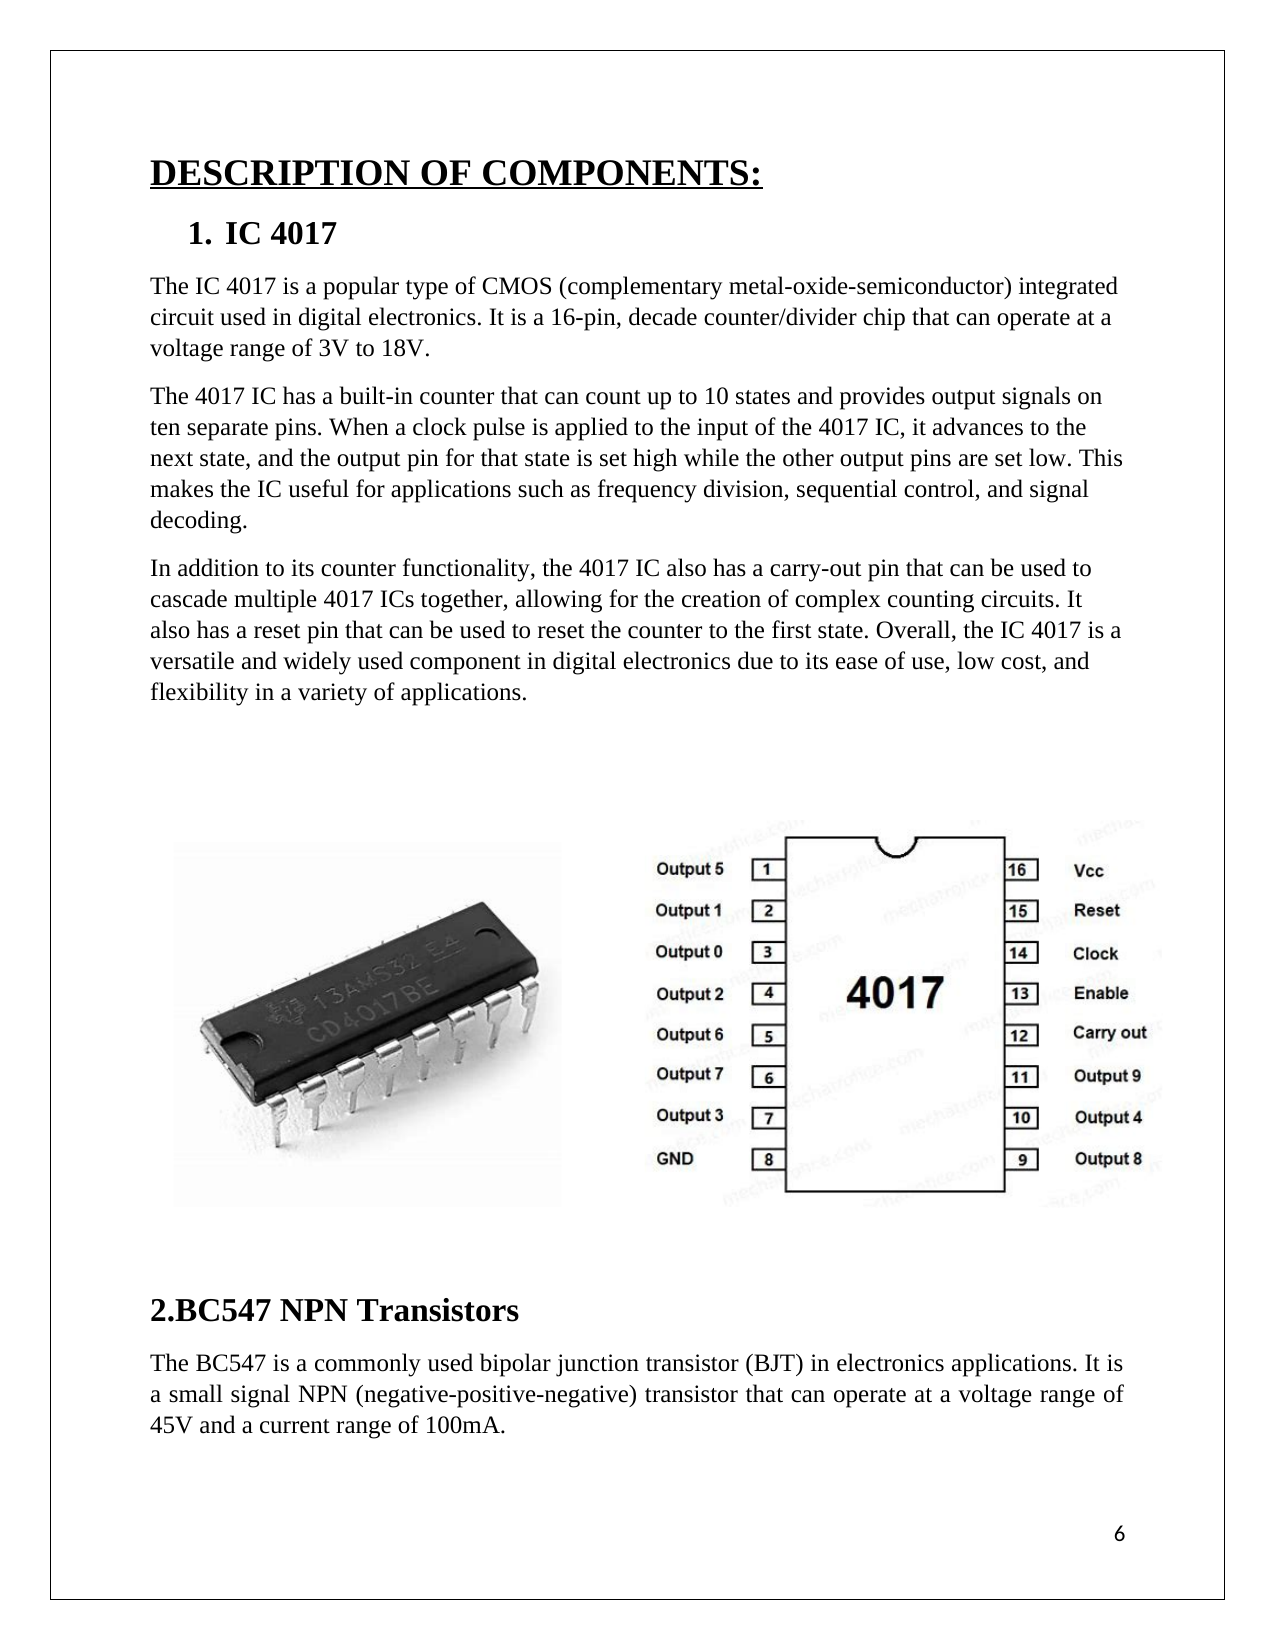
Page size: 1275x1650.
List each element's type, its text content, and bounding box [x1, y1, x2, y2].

text DESCRIPTION OF COMPONENTS: [150, 150, 1125, 193]
picture [644, 820, 1164, 1208]
picture [173, 842, 562, 1207]
list IC 4017 [187, 213, 1125, 252]
text The BC547 is a commonly used bipolar junction transistor (BJT) in electronics applications. It is a small signal NPN (negative-positive-negative) transistor that can operate at a voltage range of 45V and a current range of 100mA. [150, 1348, 1125, 1439]
text 2.BC547 NPN Transistors [150, 1290, 1125, 1328]
text In addition to its counter functionality, the 4017 IC also has a carry-out pin that can be used to cascade multiple 4017 ICs together, allowing for the creation of complex counting circuits. It also has a reset pin that can be used to reset the counter to the first state. Overall, the IC 4017 is a versatile and widely used component in digital electronics due to its ease of use, low cost, and flexibility in a variety of applications. [150, 553, 1125, 706]
text The 4017 IC has a built-in counter that can count up to 10 states and provides output signals on ten separate pins. When a clock pulse is applied to the input of the 4017 IC, it advances to the next state, and the output pin for that state is set high while the other output pins are set low. This makes the IC useful for applications such as frequency division, sequential control, and signal decoding. [150, 381, 1125, 534]
text The IC 4017 is a popular type of CMOS (complementary metal-oxide-semiconductor) integrated circuit used in digital electronics. It is a 16-pin, decade counter/divider chip that can operate at a voltage range of 3V to 18V. [150, 271, 1125, 362]
